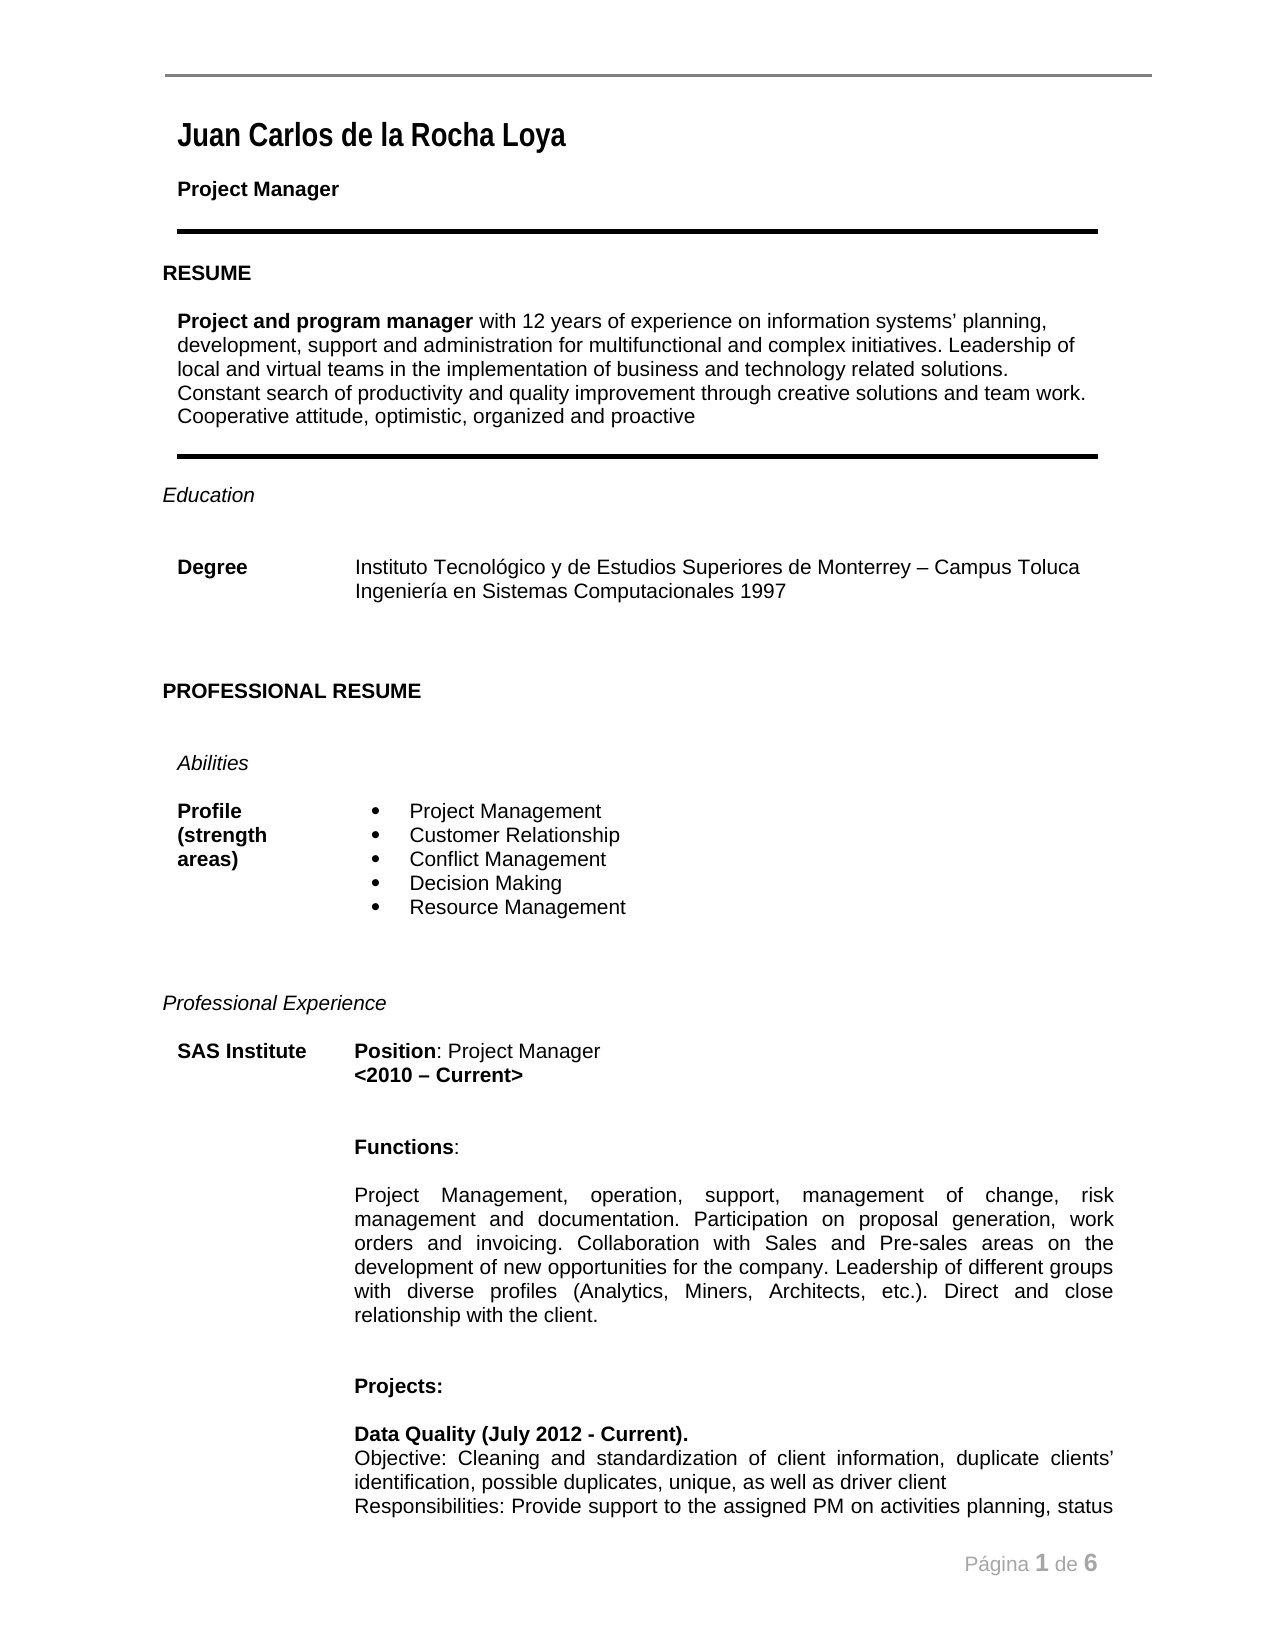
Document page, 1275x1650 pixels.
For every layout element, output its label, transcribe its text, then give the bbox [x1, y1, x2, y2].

table_header SAS Institute [170, 1039, 347, 1518]
table_header Instituto Tecnológico y de Estudios Superiores de Monterrey – Campus Toluca Ingeniería en Sistemas Computacionales 1997 [348, 555, 1125, 631]
subtitle Abilities [177, 751, 1098, 775]
text Professional Experience [162, 991, 1098, 1015]
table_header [347, 1039, 1122, 1518]
table_header Project Management Customer Relationship Conflict Management Decision Making Resource Management [327, 799, 1102, 919]
table_header Profile (strength areas) [170, 799, 327, 919]
text Project and program manager with 12 years of experience on information systems’ planning, development, support and administration for multifunctional and complex initiatives. Leadership of local and virtual teams in the implementation of business and technology related solutions. Constant search of productivity and quality improvement through creative solutions and team work. Cooperative attitude, optimistic, organized and proactive [177, 308, 1098, 428]
text PROFESSIONAL RESUME [162, 679, 1098, 703]
text RESUME [162, 261, 1181, 284]
table_header Degree [170, 555, 347, 631]
text Education [162, 483, 1098, 507]
